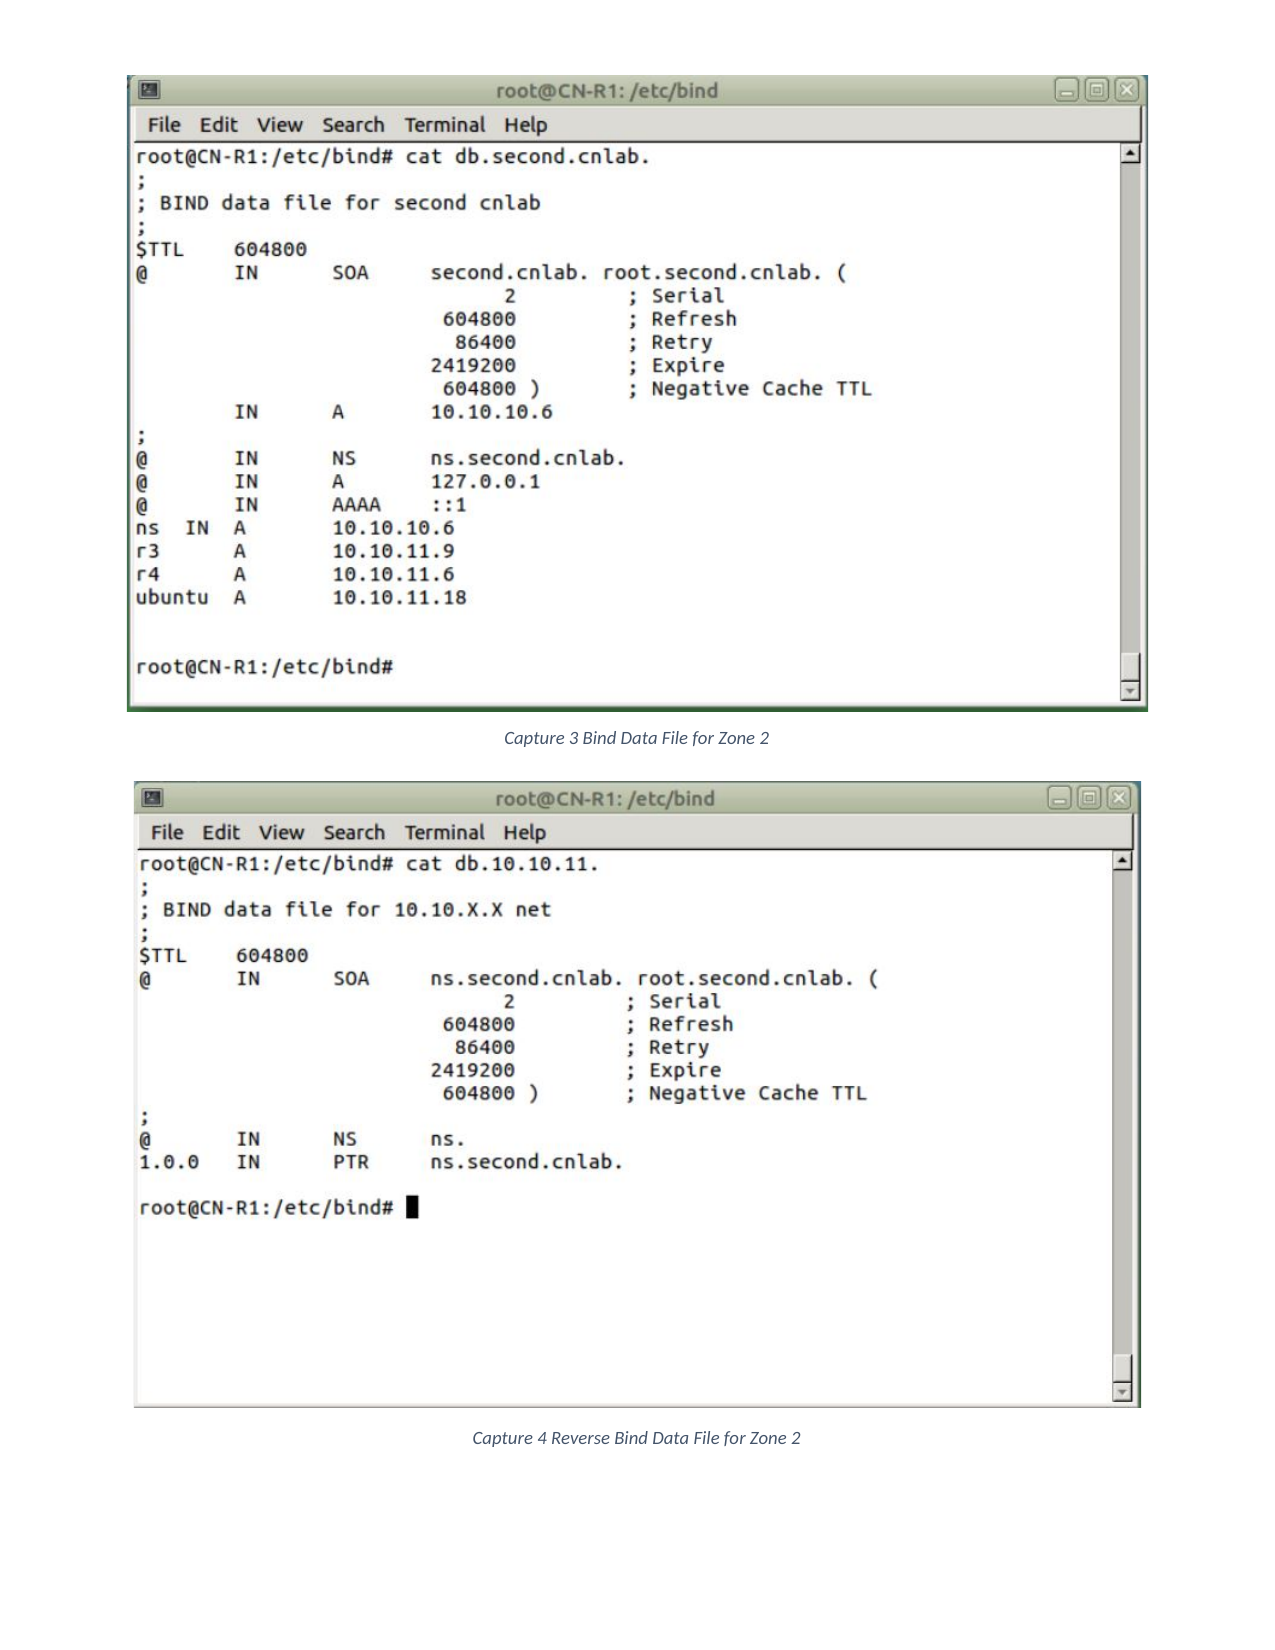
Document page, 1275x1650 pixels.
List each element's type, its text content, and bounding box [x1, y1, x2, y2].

picture [126, 75, 1149, 712]
picture [133, 781, 1142, 1408]
